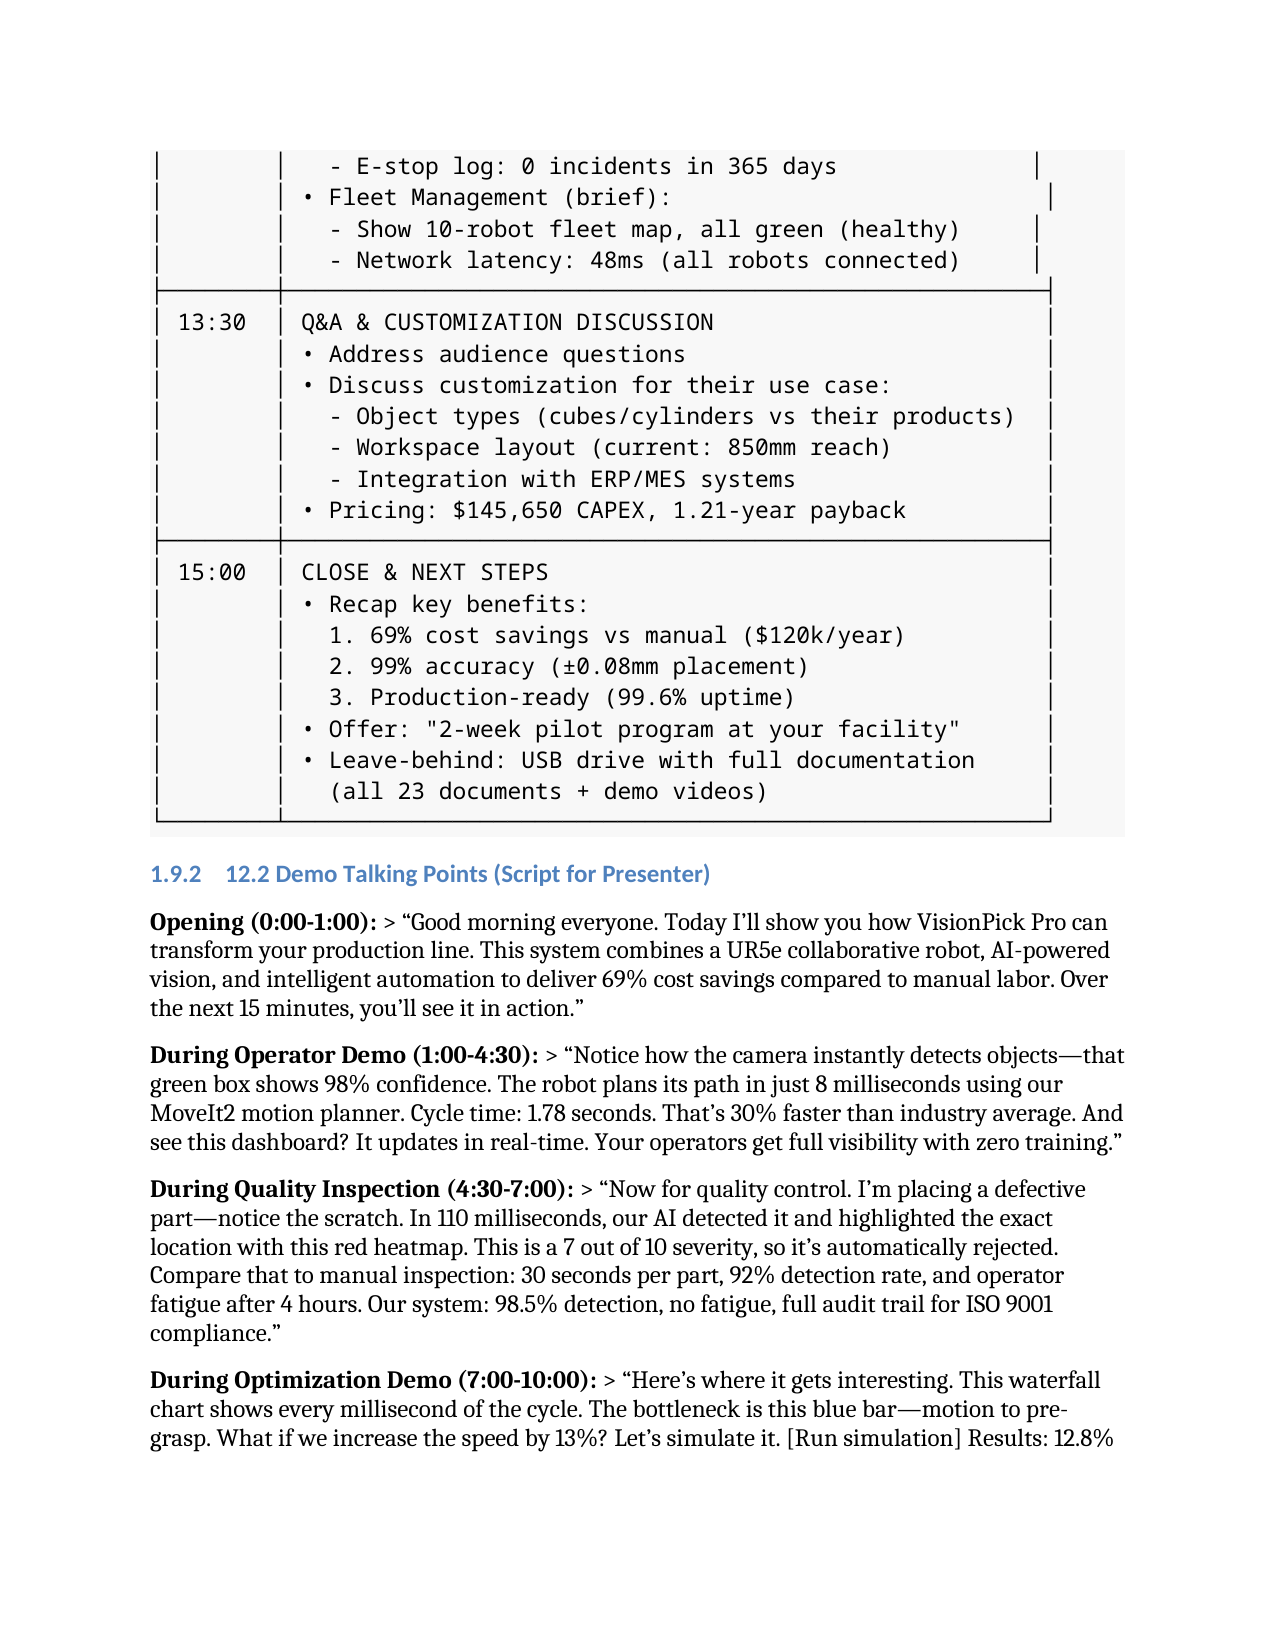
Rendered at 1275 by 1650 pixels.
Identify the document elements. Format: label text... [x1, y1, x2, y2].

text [150, 1366, 1125, 1453]
subtitle 1.9.2 12.2 Demo Talking Points (Script for Presenter) [150, 858, 1125, 889]
text During Quality Inspection (4:30-7:00): > “Now for quality control. I’m placing a defective part—notice the scratch. In 110 milliseconds, our AI detected it and highlighted the exact location with this red heatmap. This is a 7 out of 10 severity, so it’s automatically rejected. Compare that to manual inspection: 30 seconds per part, 92% detection rate, and operator fatigue after 4 hours. Our system: 98.5% detection, no fatigue, full audit trail for ISO 9001 compliance.” [150, 1175, 1125, 1348]
text Opening (0:00-1:00): > “Good morning everyone. Today I’ll show you how VisionPick Pro can transform your production line. This system combines a UR5e collaborative robot, AI-powered vision, and intelligent automation to deliver 69% cost savings compared to manual labor. Over the next 15 minutes, you’ll see it in action.” [150, 908, 1125, 1023]
text During Operator Demo (1:00-4:30): > “Notice how the camera instantly detects objects—that green box shows 98% confidence. The robot plans its path in just 8 milliseconds using our MoveIt2 motion planner. Cycle time: 1.78 seconds. That’s 30% faster than industry average. And see this dashboard? It updates in real-time. Your operators get full visibility with zero training.” [150, 1041, 1125, 1156]
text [150, 150, 1125, 837]
